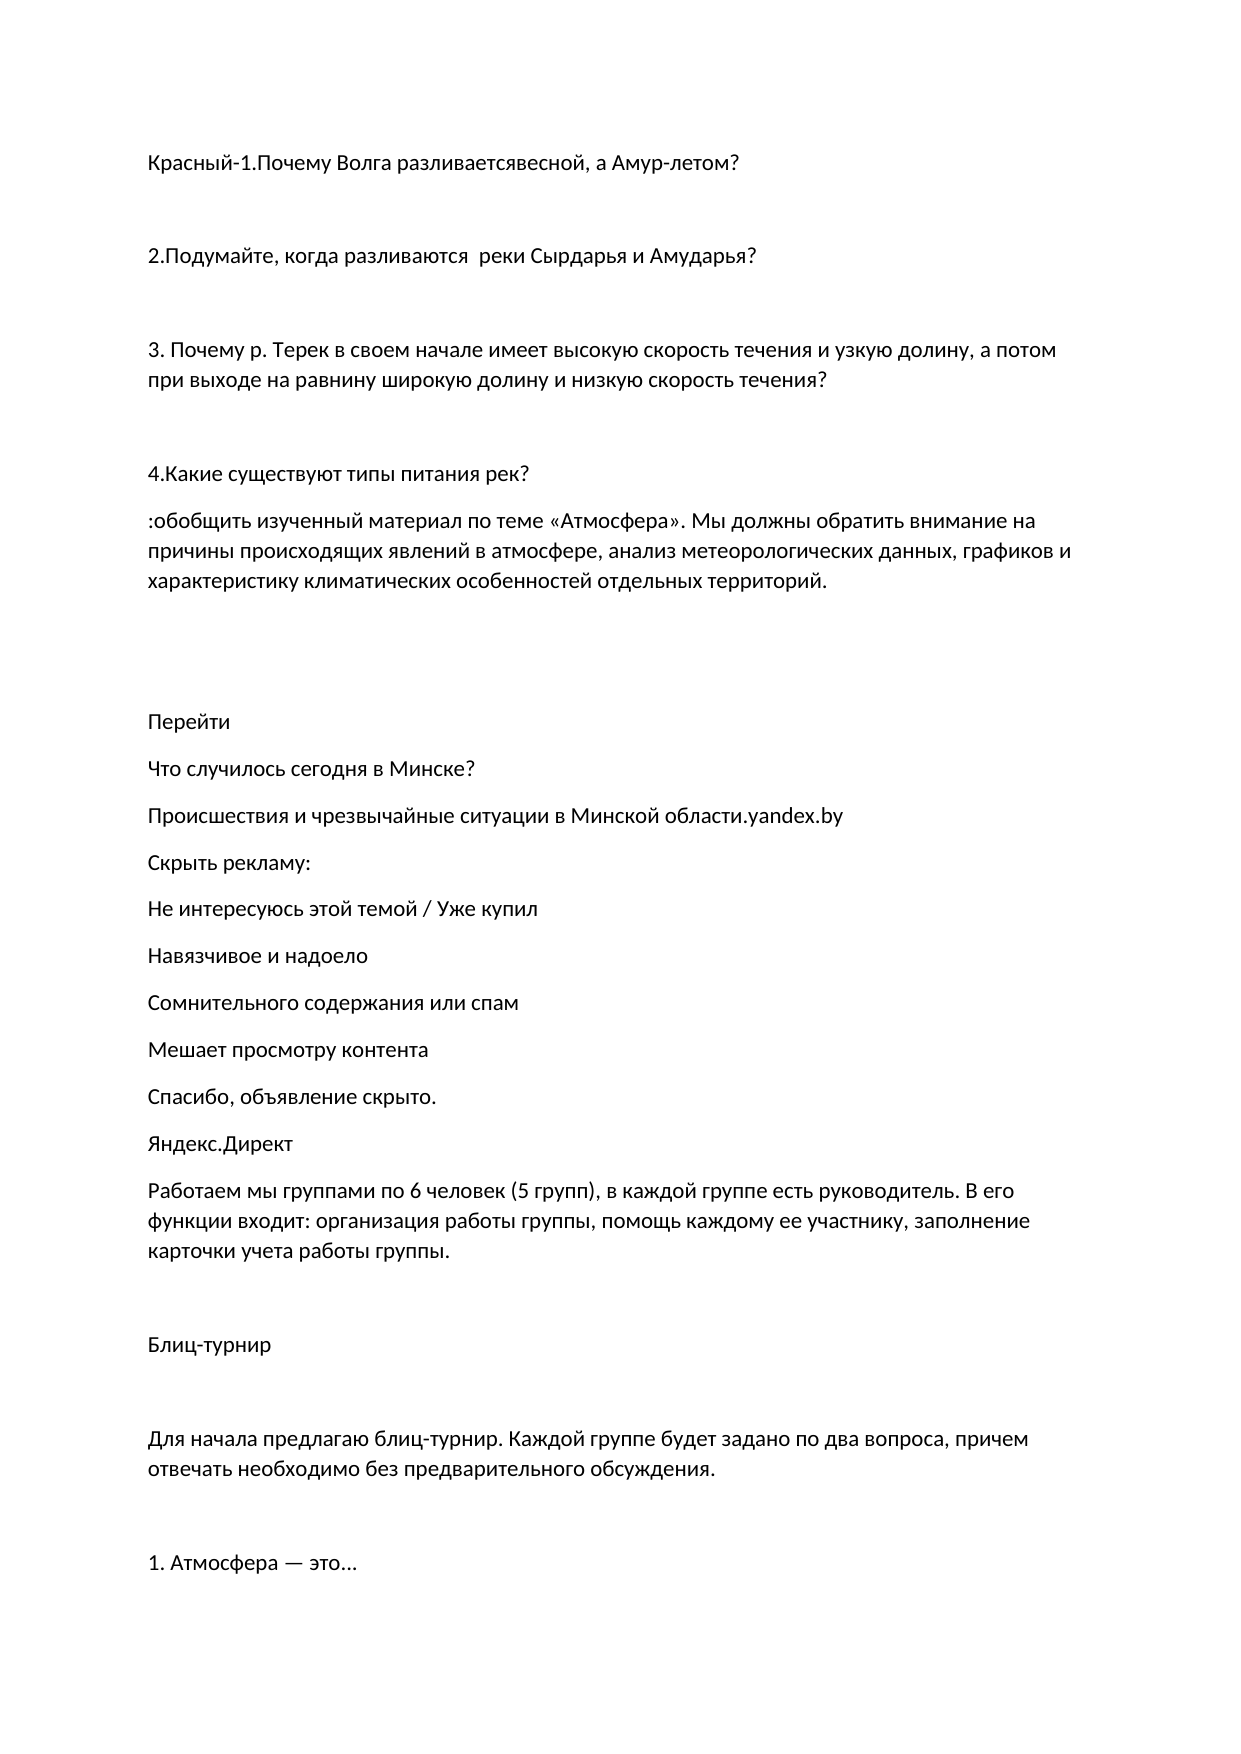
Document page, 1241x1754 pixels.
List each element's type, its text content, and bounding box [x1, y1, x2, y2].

text Для начала предлагаю блиц-турнир. Каждой группе будет задано по два вопроса, причем отвечать необходимо без предварительного обсуждения. [148, 1424, 1093, 1482]
text Красный-1.Почему Волга разливаетсявесной, а Амур-летом? [148, 148, 1093, 176]
text Работаем мы группами по 6 человек (5 групп), в каждой группе есть руководитель. В его функции входит: организация работы группы, помощь каждому ее участнику, заполнение карточки учета работы группы. [148, 1176, 1093, 1264]
text 3. Почему р. Терек в своем начале имеет высокую скорость течения и узкую долину, а потом при выходе на равнину широкую долину и низкую скорость течения? [148, 335, 1093, 393]
text Перейти [148, 707, 1093, 735]
text Сомнительного содержания или спам [148, 988, 1093, 1016]
text Навязчивое и надоело [148, 941, 1093, 969]
text Спасибо, объявление скрыто. [148, 1082, 1093, 1110]
text Скрыть рекламу: [148, 848, 1093, 876]
text Проис­шествия и чрез­вычайные ситуации в Минской области.yandex.by [148, 801, 1093, 829]
text :обобщить изученный материал по теме «Атмосфера». Мы должны обратить внимание на причины происходящих явлений в атмосфере, анализ метеорологических данных, графиков и характеристику климатических особенностей отдельных территорий. [148, 506, 1093, 594]
text Яндекс.Директ [148, 1129, 1093, 1157]
text 2.Подумайте, когда разливаются реки Сырдарья и Амударья? [148, 241, 1093, 269]
text 4.Какие существуют типы питания рек? [148, 459, 1093, 487]
text Что случи­лось сегодня в Минске? [148, 754, 1093, 782]
text 1. Атмосфера — это... [148, 1548, 1093, 1576]
text Не интересуюсь этой темой / Уже купил [148, 894, 1093, 922]
text Блиц-турнир [148, 1330, 1093, 1358]
text Мешает просмотру контента [148, 1035, 1093, 1063]
